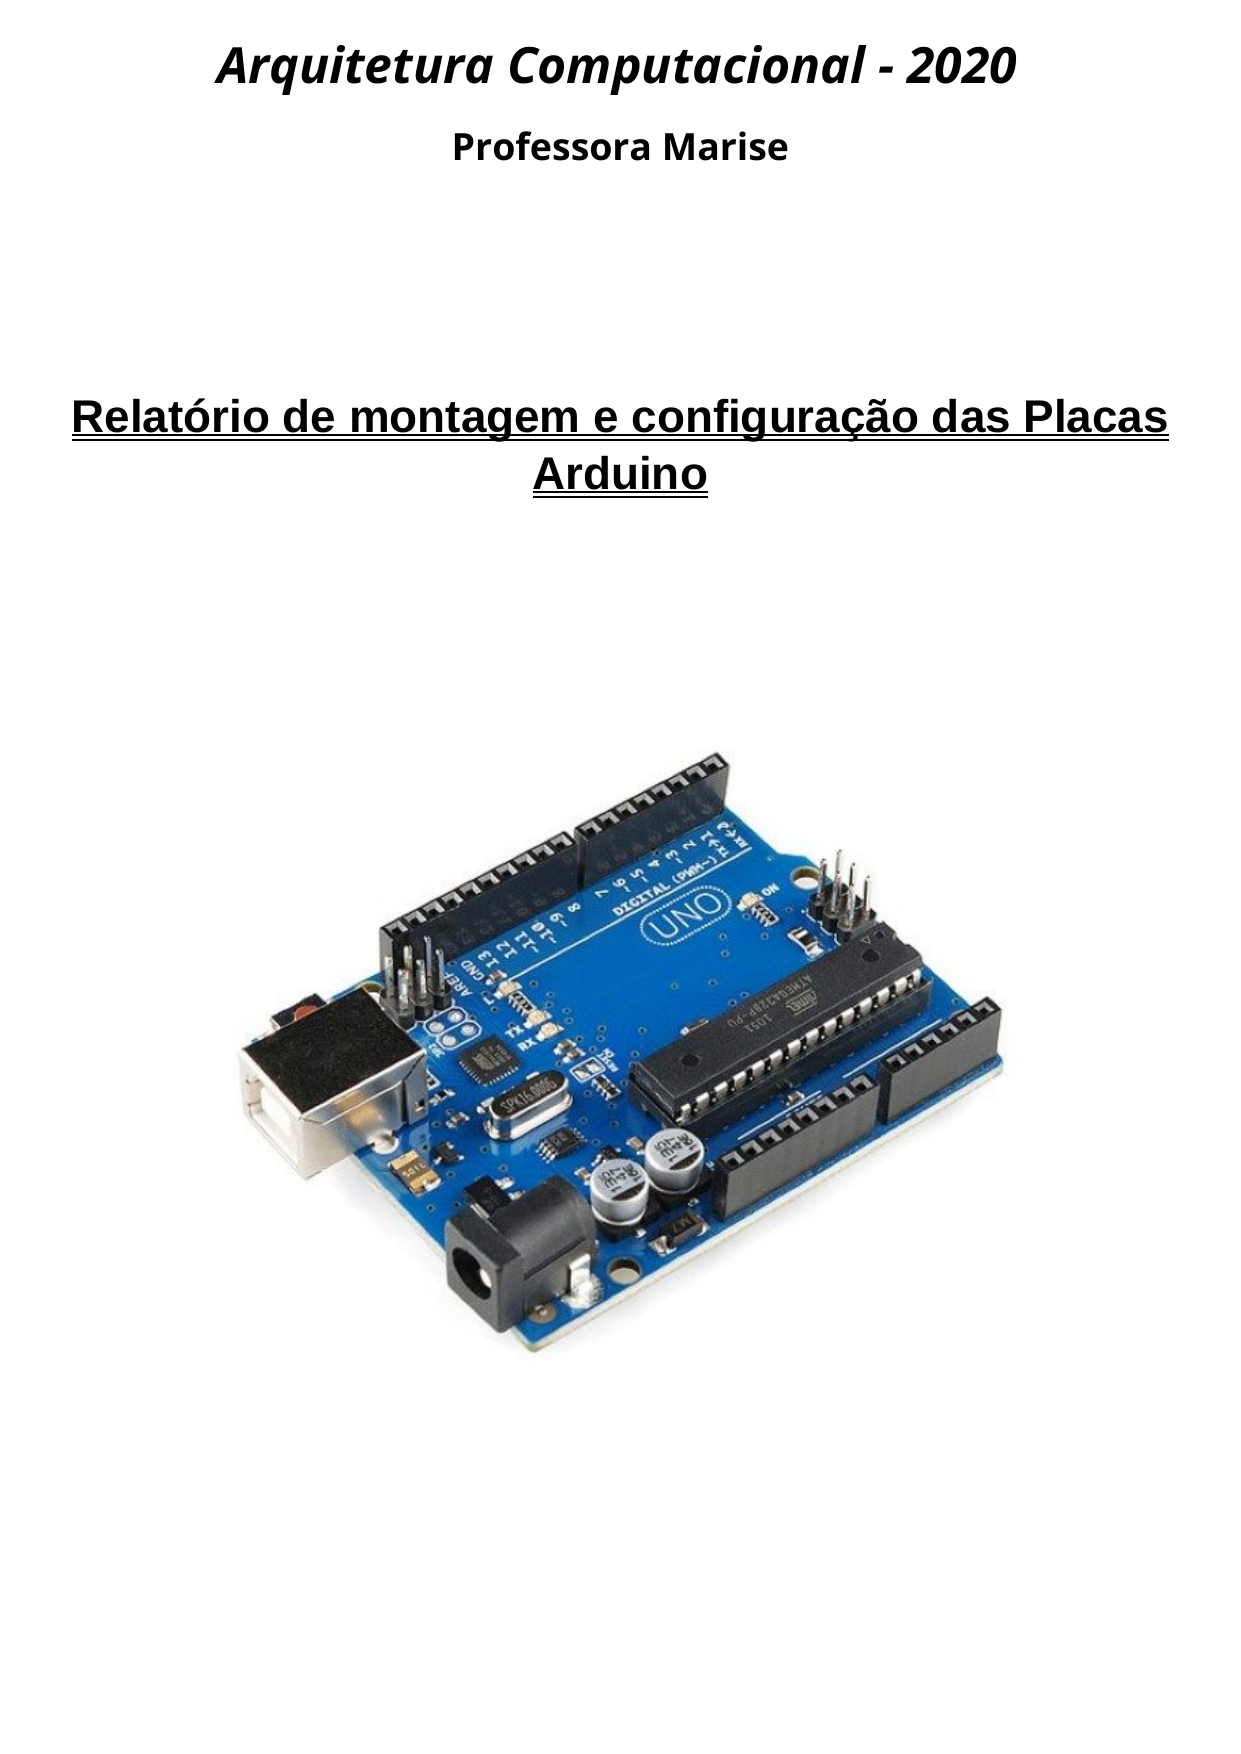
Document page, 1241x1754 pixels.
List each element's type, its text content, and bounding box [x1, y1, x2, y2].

picture [212, 663, 1029, 1480]
text Arquitetura Computacional - 2020 [59, 29, 1181, 98]
text Professora Marise [59, 120, 1181, 171]
text Relatório de montagem e configuração das Placas Arduino [59, 390, 1181, 499]
